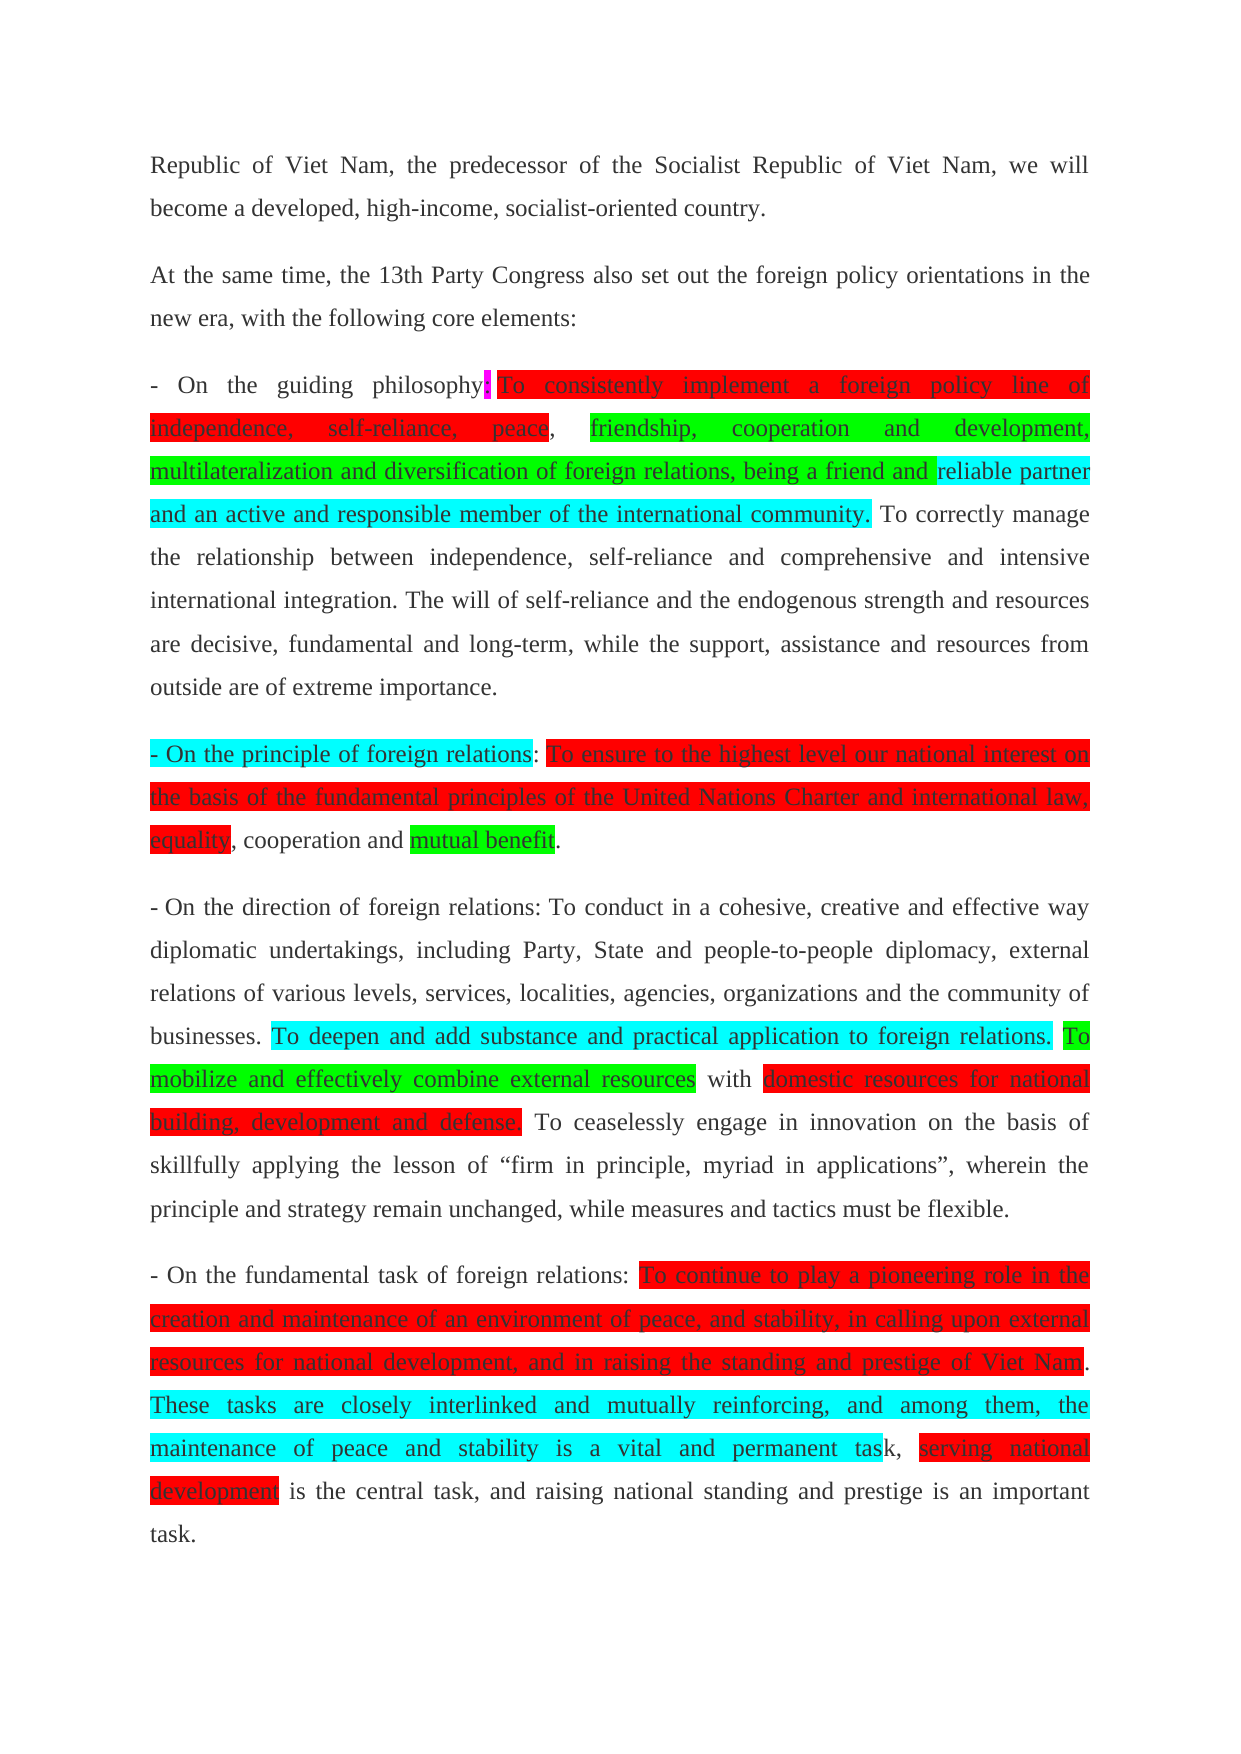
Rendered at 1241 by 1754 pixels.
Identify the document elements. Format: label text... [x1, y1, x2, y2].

text - On the principle of foreign relations: To ensure to the highest level our national interest on the basis of the fundamental principles of the United Nations Charter and international law, equality, cooperation and mutual benefit. [150, 811, 1090, 854]
text - On the fundamental task of foreign relations: To continue to play a pioneering role in the creation and maintenance of an environment of peace, and stability, in calling upon external resources for national development, and in raising the standing and prestige of Viet Nam. These tasks are closely interlinked and mutually reinforcing, and among them, the maintenance of peace and stability is a vital and permanent task, serving national development is the central task, and raising national standing and prestige is an important task. [150, 1419, 1090, 1548]
text - On the direction of foreign relations: To conduct in a cohesive, creative and effective way diplomatic undertakings, including Party, State and people-to-people diplomacy, external relations of various levels, services, localities, agencies, organizations and the community of businesses. To deepen and add substance and practical application to foreign relations. To mobilize and effectively combine external resources with domestic resources for national building, development and defense. To ceaselessly engage in innovation on the basis of skillfully applying the lesson of “firm in principle, myriad in applications”, wherein the principle and strategy remain unchanged, while measures and tactics must be flexible. [150, 892, 1090, 1222]
text - On the fundamental task of foreign relations: To continue to play a pioneering role in the creation and maintenance of an environment of peace, and stability, in calling upon external resources for national development, and in raising the standing and prestige of Viet Nam. These tasks are closely interlinked and mutually reinforcing, and among them, the maintenance of peace and stability is a vital and permanent task, serving national development is the central task, and raising national standing and prestige is an important task. [150, 1332, 1090, 1390]
text - On the principle of foreign relations: To ensure to the highest level our national interest on the basis of the fundamental principles of the United Nations Charter and international law, equality, cooperation and mutual benefit. [150, 739, 1090, 782]
text - On the fundamental task of foreign relations: To continue to play a pioneering role in the creation and maintenance of an environment of peace, and stability, in calling upon external resources for national development, and in raising the standing and prestige of Viet Nam. These tasks are closely interlinked and mutually reinforcing, and among them, the maintenance of peace and stability is a vital and permanent task, serving national development is the central task, and raising national standing and prestige is an important task. [150, 1261, 1090, 1304]
text - On the guiding philosophy: To consistently implement a foreign policy line of independence, self-reliance, peace, friendship, cooperation and development, multilateralization and diversification of foreign relations, being a friend and reliable partner and an active and responsible member of the international community. To correctly manage the relationship between independence, self-reliance and comprehensive and intensive international integration. The will of self-reliance and the endogenous strength and resources are decisive, fundamental and long-term, while the support, assistance and resources from outside are of extreme importance. [150, 485, 1090, 701]
text - On the guiding philosophy: To consistently implement a foreign policy line of independence, self-reliance, peace, friendship, cooperation and development, multilateralization and diversification of foreign relations, being a friend and reliable partner and an active and responsible member of the international community. To correctly manage the relationship between independence, self-reliance and comprehensive and intensive international integration. The will of self-reliance and the endogenous strength and resources are decisive, fundamental and long-term, while the support, assistance and resources from outside are of extreme importance. [150, 370, 1090, 456]
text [150, 150, 1090, 222]
text At the same time, the 13th Party Congress also set out the foreign policy orientations in the new era, with the following core elements: [150, 260, 1090, 332]
